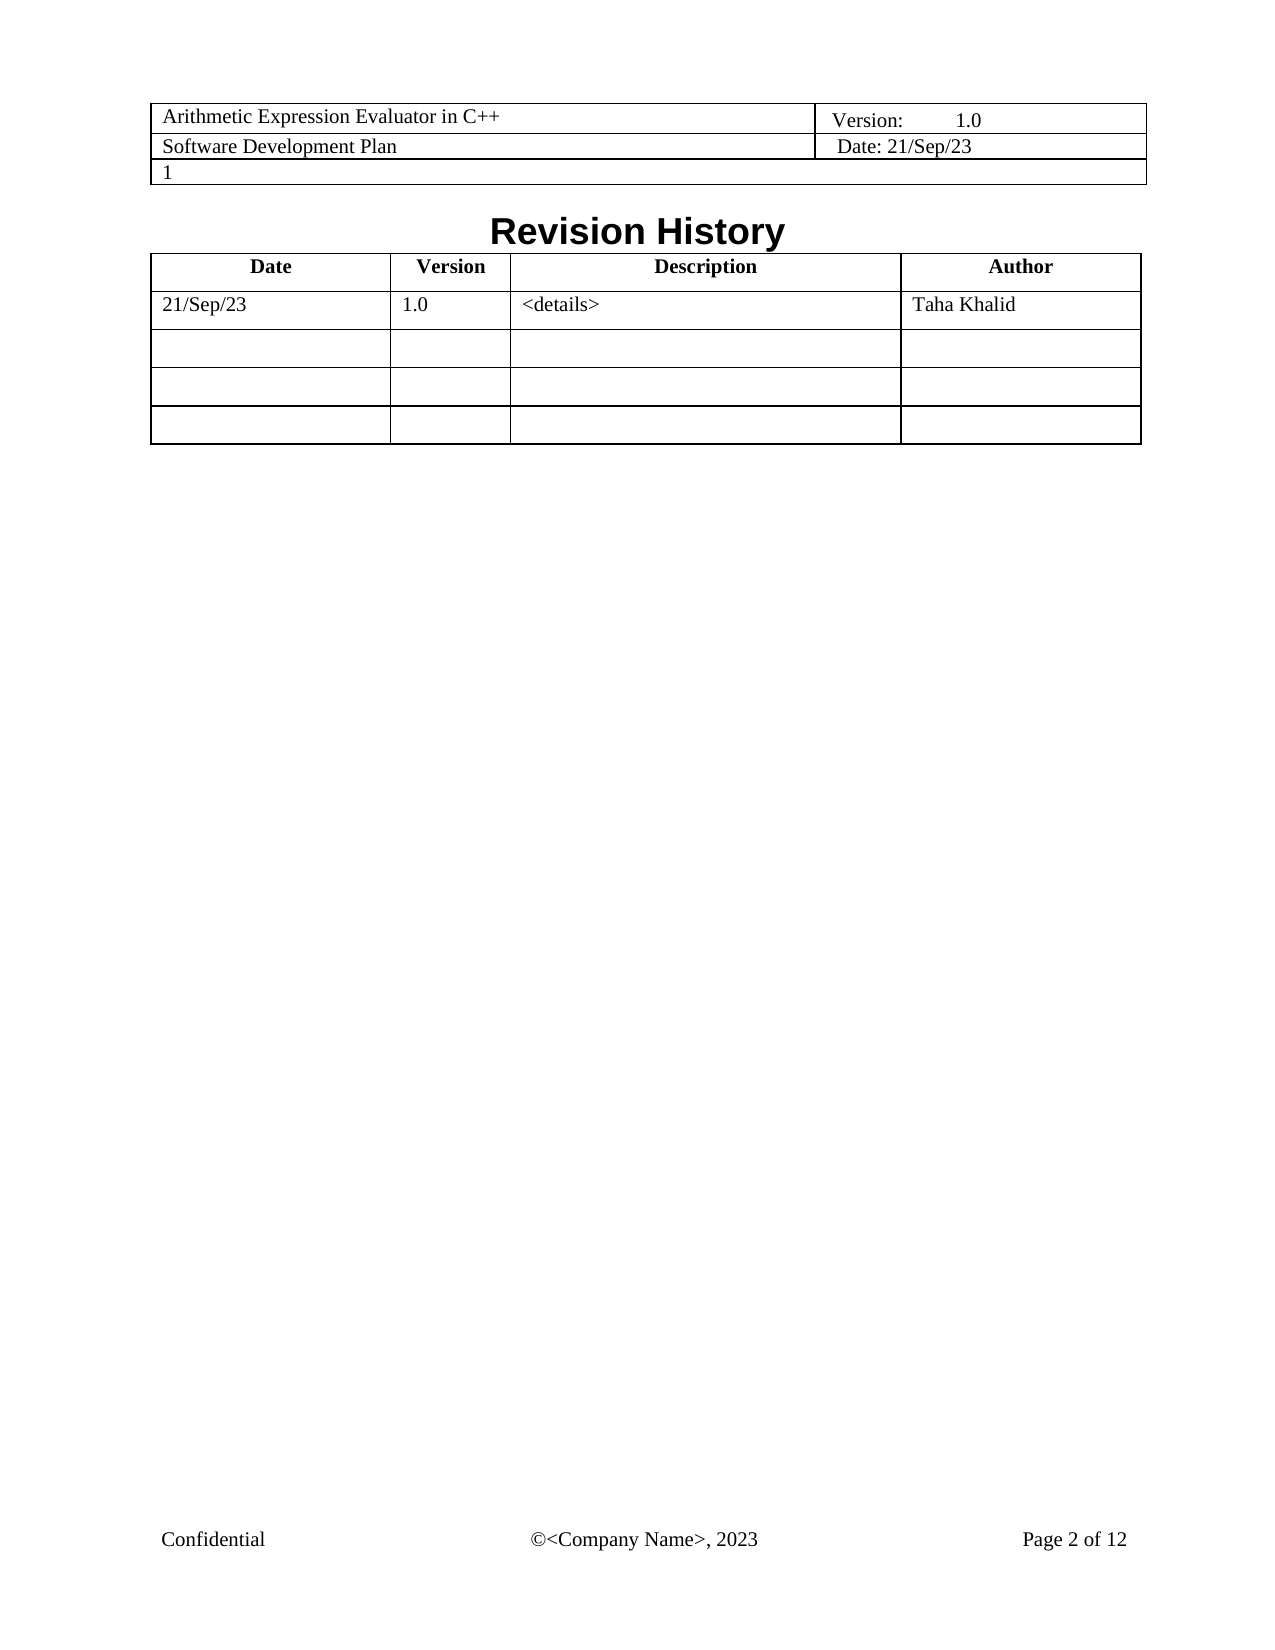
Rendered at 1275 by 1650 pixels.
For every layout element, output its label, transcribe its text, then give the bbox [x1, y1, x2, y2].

table_cell 1.0 [391, 292, 510, 329]
table_cell [511, 407, 900, 443]
table_cell [902, 330, 1140, 367]
title Revision History [150, 209, 1125, 252]
table_cell 21/Sep/23 [152, 292, 390, 329]
table_cell [391, 368, 510, 405]
table_cell [391, 407, 510, 443]
table_header Date [152, 254, 390, 291]
table_cell [902, 368, 1140, 405]
table_cell [152, 368, 390, 405]
table_cell Taha Khalid [902, 292, 1140, 329]
table_cell [152, 330, 390, 367]
table_cell [902, 407, 1140, 443]
table_cell [511, 330, 900, 367]
table_cell [511, 368, 900, 405]
table_cell [391, 330, 510, 367]
table_cell <details> [511, 292, 900, 329]
table_header Version [391, 254, 510, 291]
table_header Author [902, 254, 1140, 291]
table_header Description [511, 254, 900, 291]
table_cell [152, 407, 390, 443]
